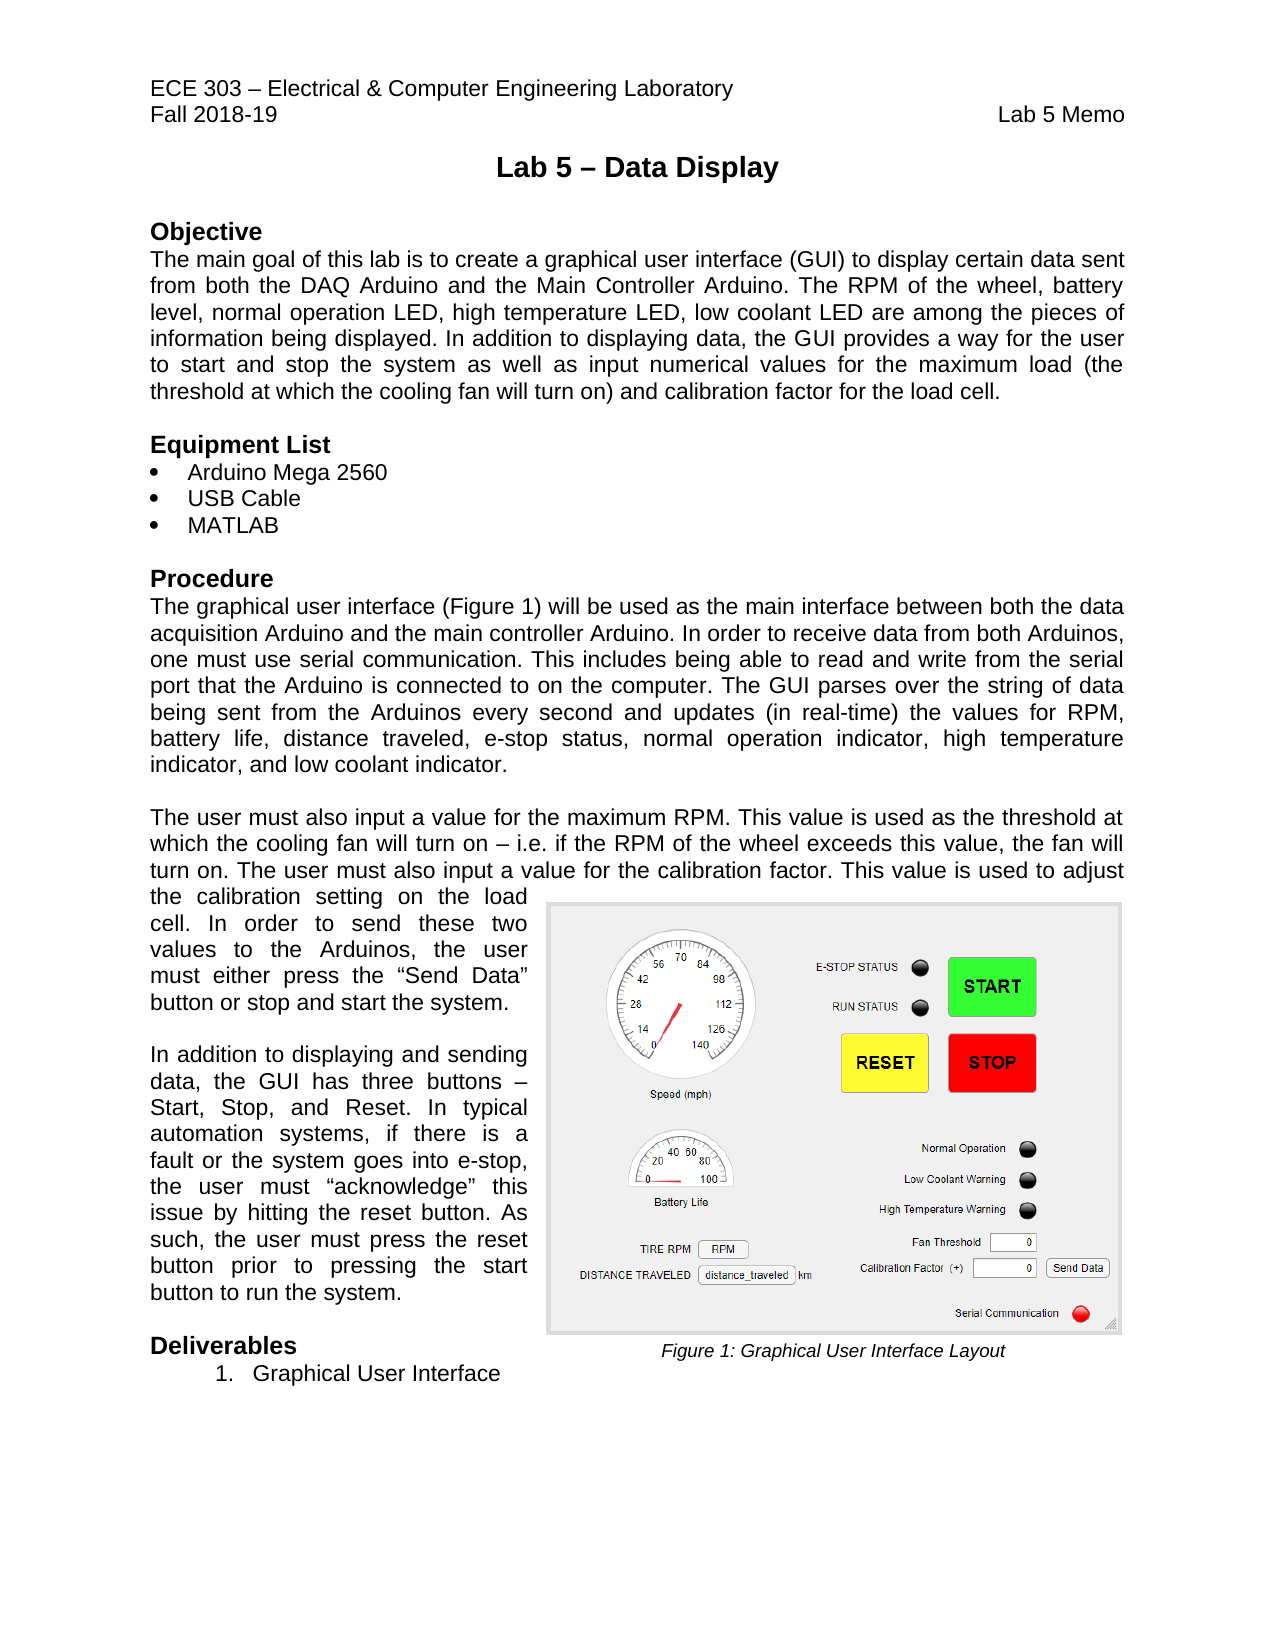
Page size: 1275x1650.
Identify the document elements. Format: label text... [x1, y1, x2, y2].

text Deliverables [150, 1331, 1125, 1360]
text Procedure [150, 564, 1125, 593]
text Lab 5 – Data Display [150, 150, 1125, 183]
text Objective [150, 217, 1125, 246]
text Equipment List [150, 430, 1125, 459]
text The user must also input a value for the maximum RPM. This value is used as the threshold at which the cooling fan will turn on – i.e. if the RPM of the wheel exceeds this value, the fan will turn on. The user must also input a value for the calibration factor. This value is used to adjust the calibration setting on the load cell. In order to send these two values to the Arduinos, the user must either press the “Send Data” button or stop and start the system. [150, 804, 1125, 1015]
list USB Cable [150, 485, 1125, 512]
text The main goal of this lab is to create a graphical user interface (GUI) to display certain data sent from both the DAQ Arduino and the Main Controller Arduino. The RPM of the wheel, battery level, normal operation LED, high temperature LED, low coolant LED are among the pieces of information being displayed. In addition to displaying data, the GUI provides a way for the user to start and stop the system as well as input numerical values for the maximum load (the threshold at which the cooling fan will turn on) and calibration factor for the load cell. [150, 246, 1125, 404]
list MATLAB [150, 512, 1125, 538]
list Arduino Mega 2560 [150, 459, 1125, 485]
text The graphical user interface (Figure 1) will be used as the main interface between both the data acquisition Arduino and the main controller Arduino. In order to receive data from both Arduinos, one must use serial communication. This includes being able to read and write from the serial port that the Arduino is connected to on the computer. The GUI parses over the string of data being sent from the Arduinos every second and updates (in real-time) the values for RPM, battery life, distance traveled, e-stop status, normal operation indicator, high temperature indicator, and low coolant indicator. [150, 593, 1125, 778]
list Graphical User Interface [187, 1360, 1125, 1386]
text In addition to displaying and sending data, the GUI has three buttons – Start, Stop, and Reset. In typical automation systems, if there is a fault or the system goes into e-stop, the user must “acknowledge” this issue by hitting the reset button. As such, the user must press the reset button prior to pressing the start button to run the system. [150, 1041, 546, 1305]
